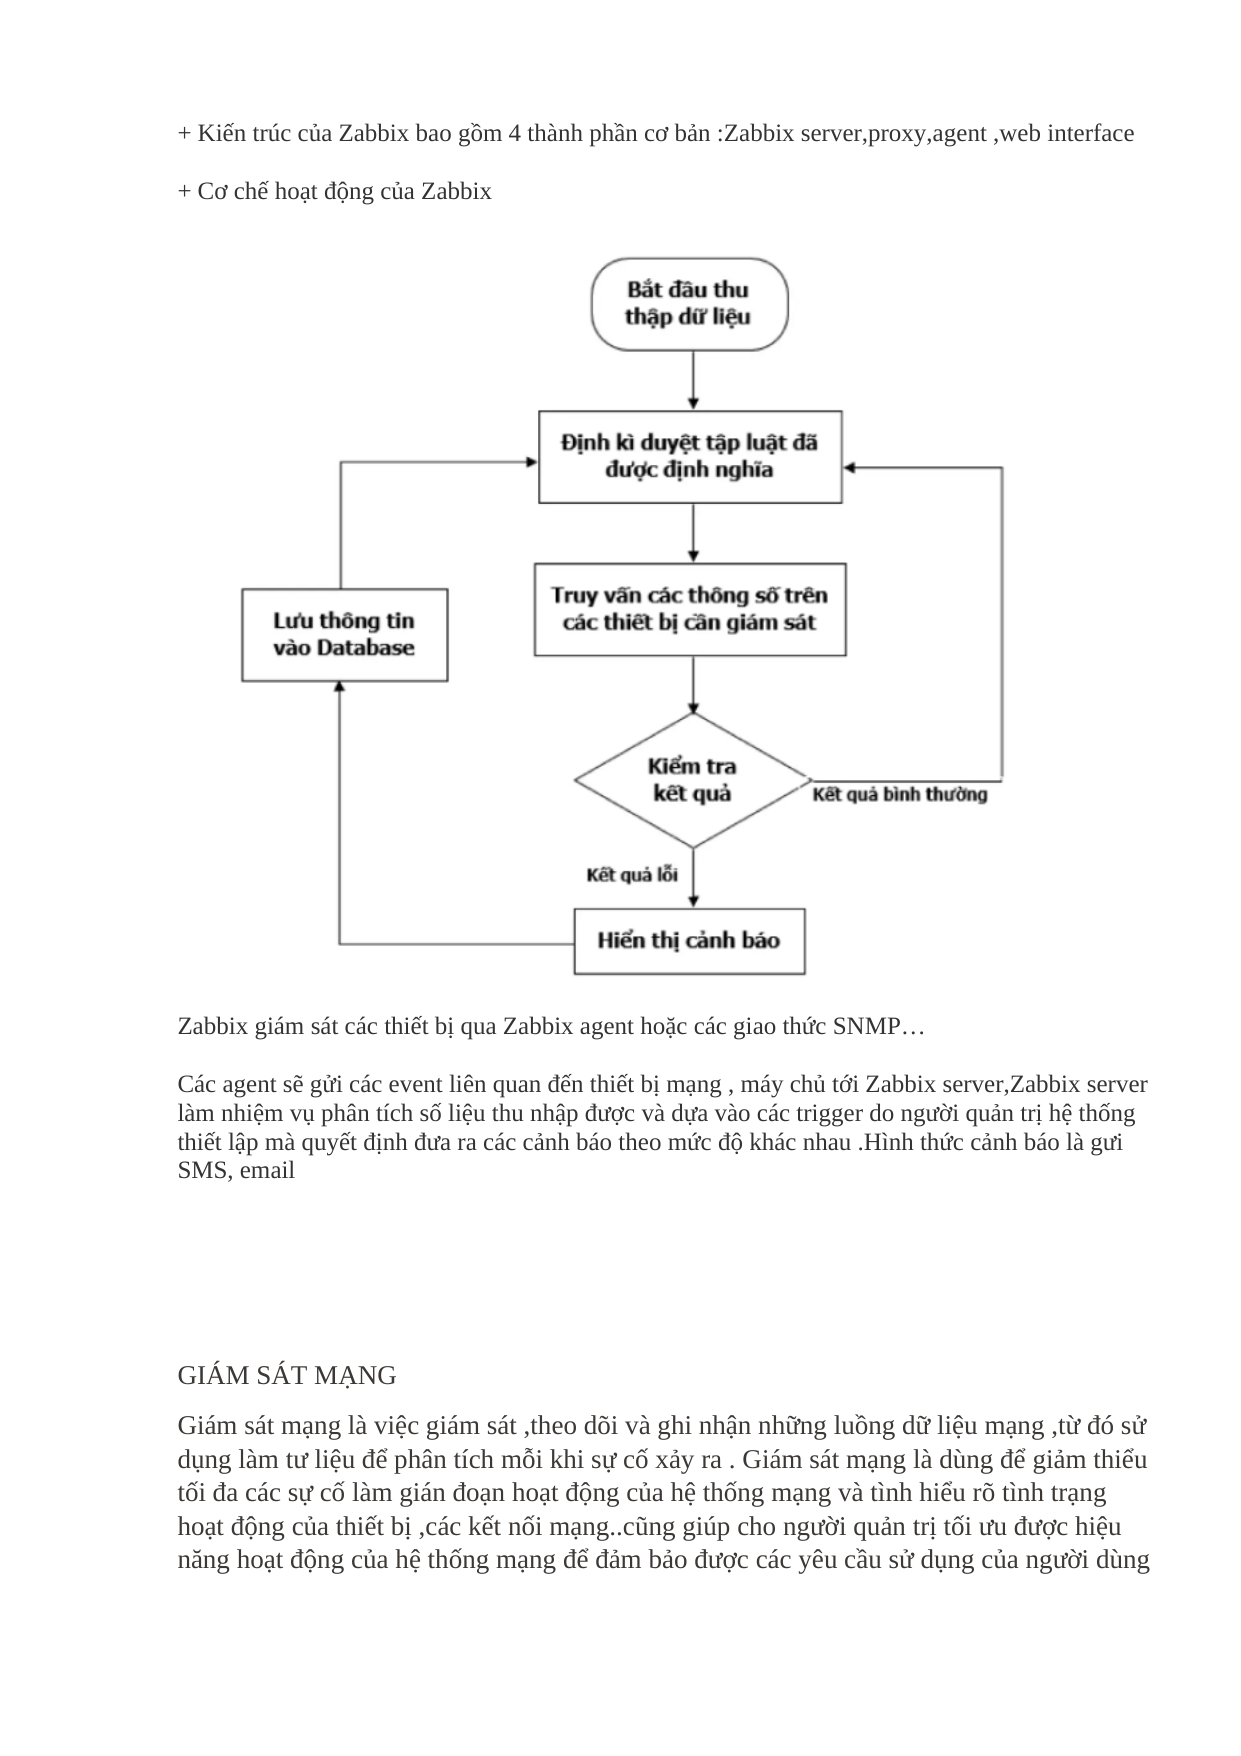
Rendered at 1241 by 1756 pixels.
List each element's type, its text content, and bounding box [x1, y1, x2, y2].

text Giám sát mạng là việc giám sát ,theo dõi và ghi nhận những luồng dữ liệu mạng ,từ đó sử dụng làm tư liệu để phân tích mỗi khi sự cố xảy ra . Giám sát mạng là dùng để giảm thiểu tối đa các sự cố làm gián đoạn hoạt động của hệ thống mạng và tình hiểu rõ tình trạng hoạt động của thiết bị ,các kết nối mạng..cũng giúp cho người quản trị tối ưu được hiệu năng hoạt động của hệ thống mạng để đảm bảo được các yêu cầu sử dụng của người dùng [177, 1409, 1152, 1574]
text Các agent sẽ gửi các event liên quan đến thiết bị mạng , máy chủ tới Zabbix server,Zabbix server làm nhiệm vụ phân tích số liệu thu nhập được và dựa vào các trigger do người quản trị hệ thống thiết lập mà quyết định đưa ra các cảnh báo theo mức độ khác nhau .Hình thức cảnh báo là gưi SMS, email [177, 1069, 1152, 1184]
text + Cơ chế hoạt động của Zabbix [177, 176, 1152, 205]
text GIÁM SÁT MẠNG [177, 1359, 1152, 1390]
text + Kiến trúc của Zabbix bao gồm 4 thành phần cơ bản :Zabbix server,proxy,agent ,web interface [177, 118, 1152, 147]
text Zabbix giám sát các thiết bị qua Zabbix agent hoặc các giao thức SNMP… [177, 1011, 1152, 1040]
picture [177, 233, 1152, 982]
